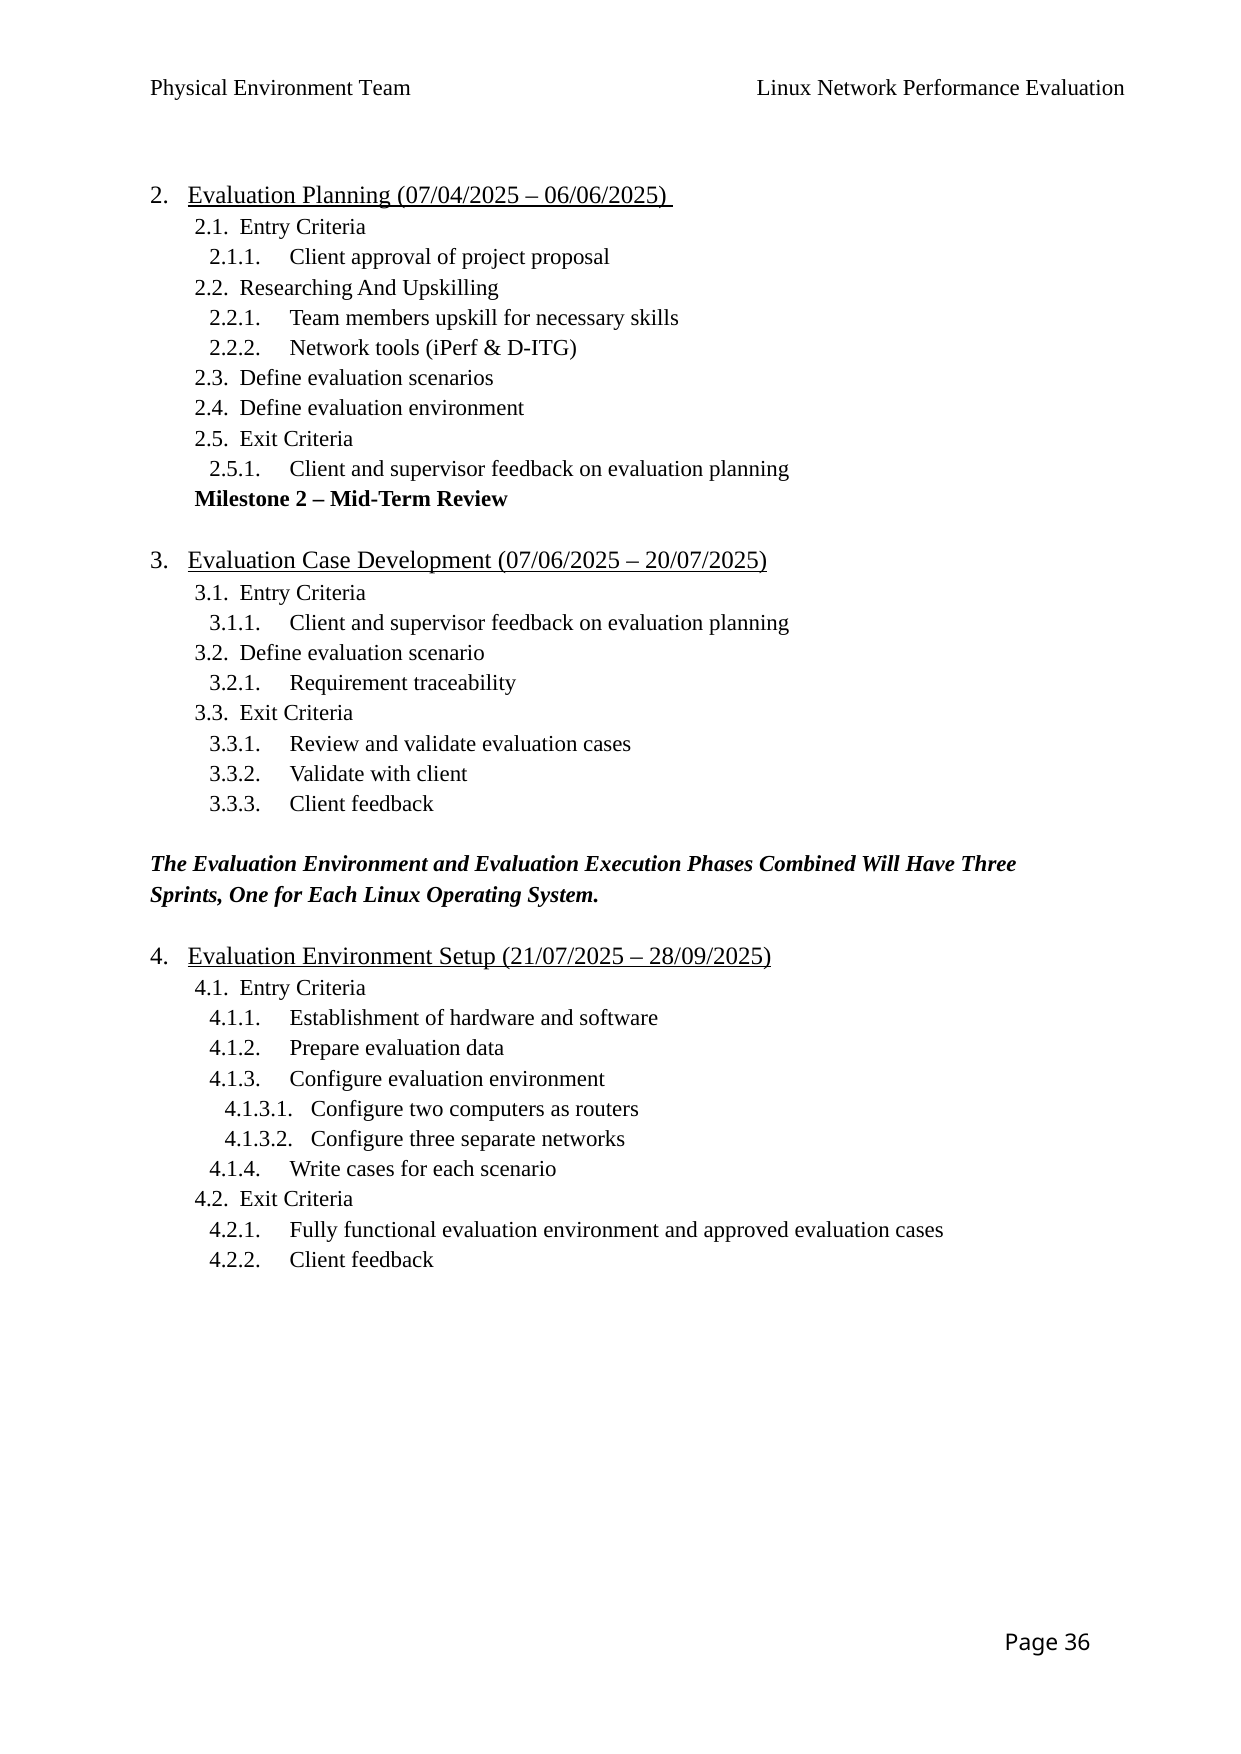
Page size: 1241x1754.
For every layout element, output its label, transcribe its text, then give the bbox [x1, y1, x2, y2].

list Evaluation Planning (07/04/2025 – 06/06/2025) [150, 180, 1090, 209]
list Evaluation Case Development (07/06/2025 – 20/07/2025) [150, 546, 1090, 574]
list Define evaluation scenario [194, 639, 1090, 665]
list Define evaluation environment [194, 394, 1090, 421]
list Define evaluation scenarios [194, 364, 1090, 391]
text Milestone 2 – Mid-Term Review [187, 485, 1090, 511]
list Client approval of project proposal [209, 243, 1090, 270]
list Network tools (iPerf & D-ITG) [209, 334, 1090, 360]
list Client feedback [209, 1246, 1090, 1272]
list Exit Criteria [194, 425, 1090, 451]
list Researching And Upskilling [194, 274, 1090, 300]
list Configure three separate networks [224, 1125, 1090, 1151]
list Evaluation Environment Setup (21/07/2025 – 28/09/2025) [150, 941, 1090, 970]
list Configure evaluation environment [209, 1065, 1090, 1091]
list Prepare evaluation data [209, 1034, 1090, 1061]
list Validate with client [209, 760, 1090, 786]
list Requirement traceability [209, 669, 1090, 696]
list Entry Criteria [194, 578, 1090, 605]
list Fully functional evaluation environment and approved evaluation cases [209, 1216, 1090, 1242]
list Exit Criteria [194, 1186, 1090, 1212]
text The Evaluation Environment and Evaluation Execution Phases Combined Will Have Three Sprints, One for Each Linux Operating System. [150, 850, 1090, 907]
list Establishment of hardware and software [209, 1004, 1090, 1031]
list Entry Criteria [194, 213, 1090, 239]
list Entry Criteria [194, 974, 1090, 1000]
list Client feedback [209, 790, 1090, 816]
list Client and supervisor feedback on evaluation planning [209, 455, 1090, 481]
list Team members upskill for necessary skills [209, 304, 1090, 330]
list Review and validate evaluation cases [209, 729, 1090, 756]
list Write cases for each scenario [209, 1155, 1090, 1182]
list Exit Criteria [194, 699, 1090, 726]
list Configure two computers as routers [224, 1095, 1090, 1121]
list Client and supervisor feedback on evaluation planning [209, 609, 1090, 635]
